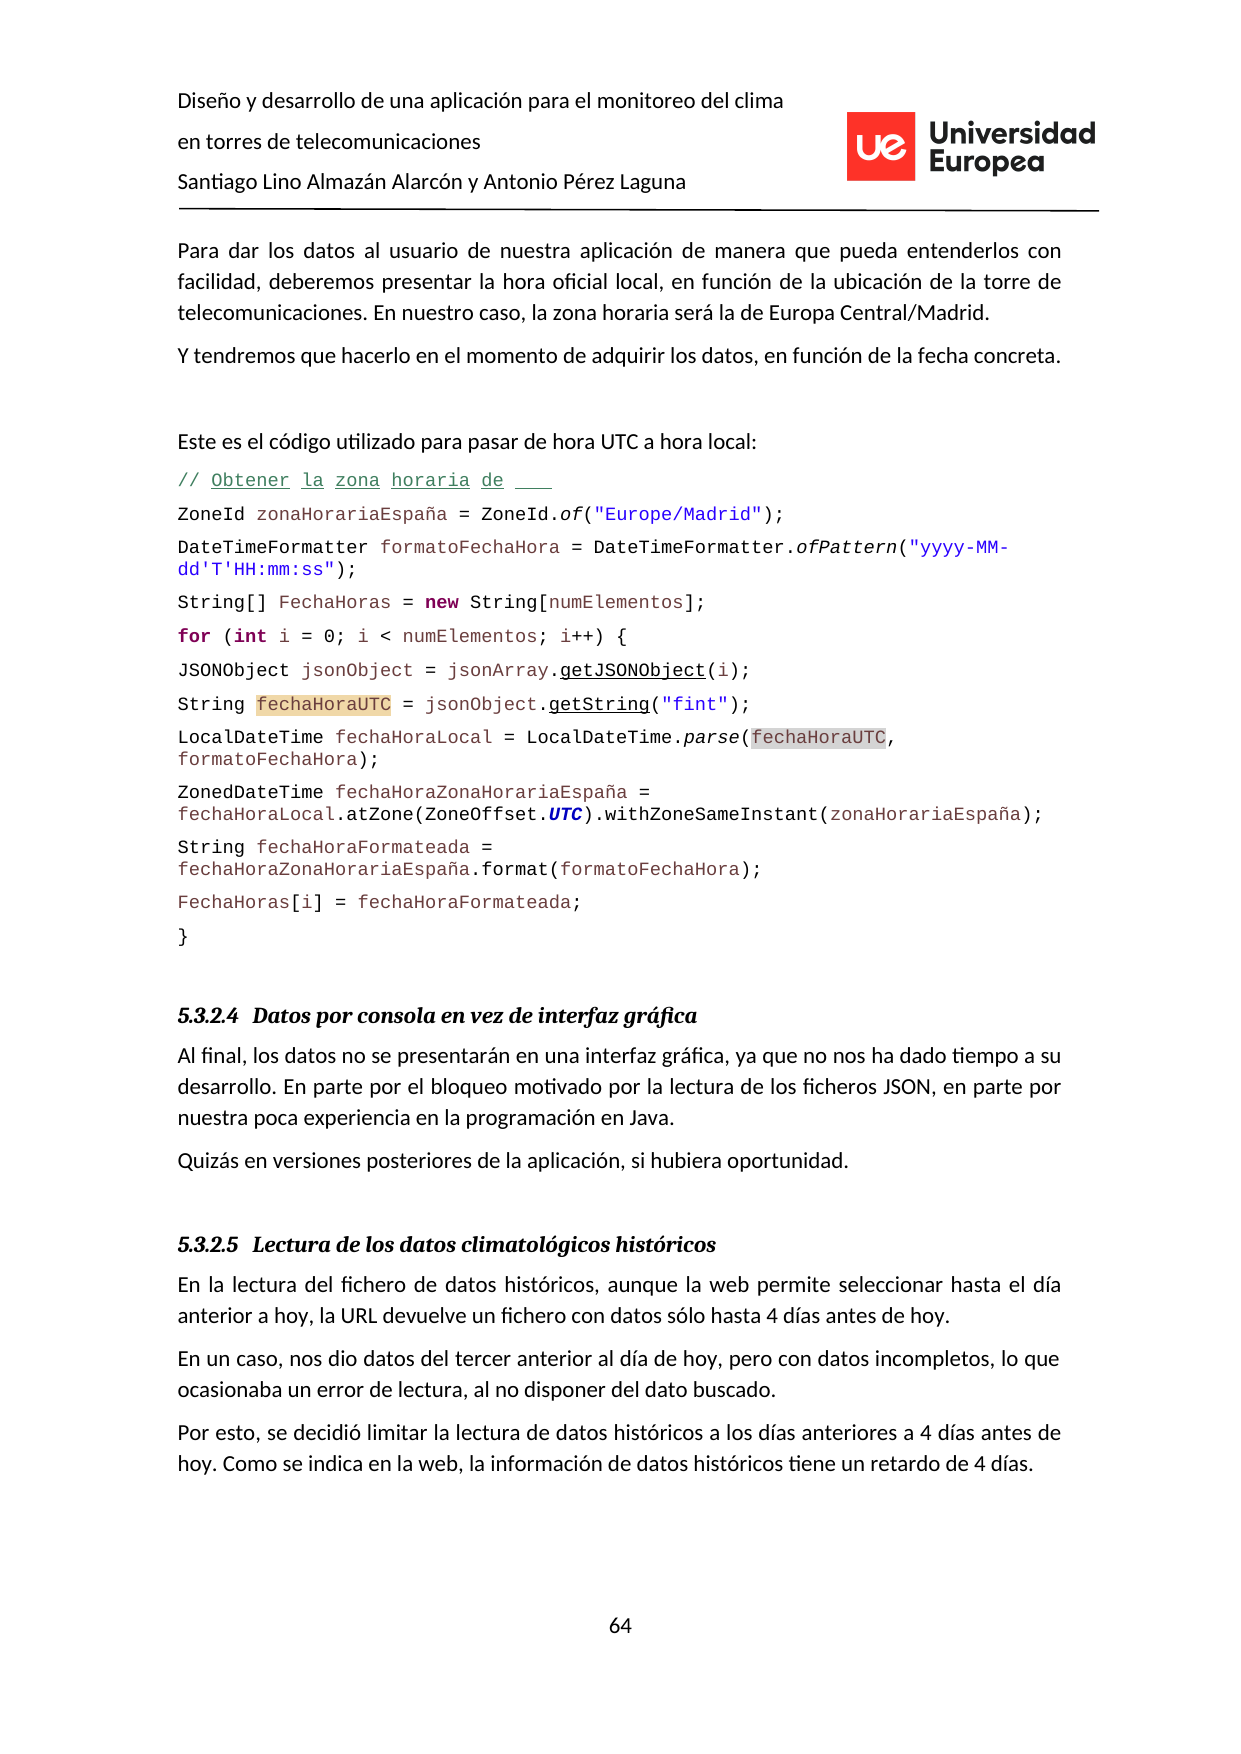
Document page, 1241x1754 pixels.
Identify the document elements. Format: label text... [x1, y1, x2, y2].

text Este es el código utilizado para pasar de hora UTC a hora local: [177, 427, 1063, 456]
text String fechaHoraUTC = jsonObject.getString("fint"); [177, 694, 1063, 716]
text LocalDateTime fechaHoraLocal = LocalDateTime.parse(fechaHoraUTC, formatoFechaHora); [177, 728, 1063, 771]
text Y tendremos que hacerlo en el momento de adquirir los datos, en función de la fecha concreta. [177, 341, 1063, 369]
text } [177, 927, 1063, 948]
text En un caso, nos dio datos del tercer anterior al día de hoy, pero con datos incompletos, lo que ocasionaba un error de lectura, al no disponer del dato buscado. [177, 1344, 1063, 1403]
text for (int i = 0; i < numElementos; i++) { [177, 627, 1063, 648]
text Quizás en versiones posteriores de la aplicación, si hubiera oportunidad. [177, 1146, 1063, 1174]
text JSONObject jsonObject = jsonArray.getJSONObject(i); [177, 661, 1063, 682]
text Al final, los datos no se presentarán en una interfaz gráfica, ya que no nos ha dado tiempo a su desarrollo. En parte por el bloqueo motivado por la lectura de los ficheros JSON, en parte por nuestra poca experiencia en la programación en Java. [177, 1042, 1063, 1131]
text // Obtener la zona horaria de [177, 471, 1063, 492]
text ZoneId zonaHorariaEspaña = ZoneId.of("Europe/Madrid"); [177, 504, 1063, 526]
text String fechaHoraFormateada = fechaHoraZonaHorariaEspaña.format(formatoFechaHora); [177, 838, 1063, 881]
text FechaHoras[i] = fechaHoraFormateada; [177, 893, 1063, 914]
subtitle Datos por consola en vez de interfaz gráfica [177, 1003, 1063, 1029]
text Por esto, se decidió limitar la lectura de datos históricos a los días anteriores a 4 días antes de hoy. Como se indica en la web, la información de datos históricos tiene un retardo de 4 días. [177, 1418, 1063, 1477]
text En la lectura del fichero de datos históricos, aunque la web permite seleccionar hasta el día anterior a hoy, la URL devuelve un fichero con datos sólo hasta 4 días antes de hoy. [177, 1271, 1063, 1329]
text ZonedDateTime fechaHoraZonaHorariaEspaña = fechaHoraLocal.atZone(ZoneOffset.UTC).withZoneSameInstant(zonaHorariaEspaña); [177, 783, 1063, 826]
subtitle Lectura de los datos climatológicos históricos [177, 1232, 1063, 1258]
text DateTimeFormatter formatoFechaHora = DateTimeFormatter.ofPattern("yyyy-MM-dd'T'HH:mm:ss"); [177, 538, 1063, 581]
picture [847, 112, 1095, 181]
text String[] FechaHoras = new String[numElementos]; [177, 593, 1063, 614]
text Para dar los datos al usuario de nuestra aplicación de manera que pueda entenderlos con facilidad, deberemos presentar la hora oficial local, en función de la ubicación de la torre de telecomunicaciones. En nuestro caso, la zona horaria será la de Europa Central/Madrid. [177, 236, 1063, 326]
